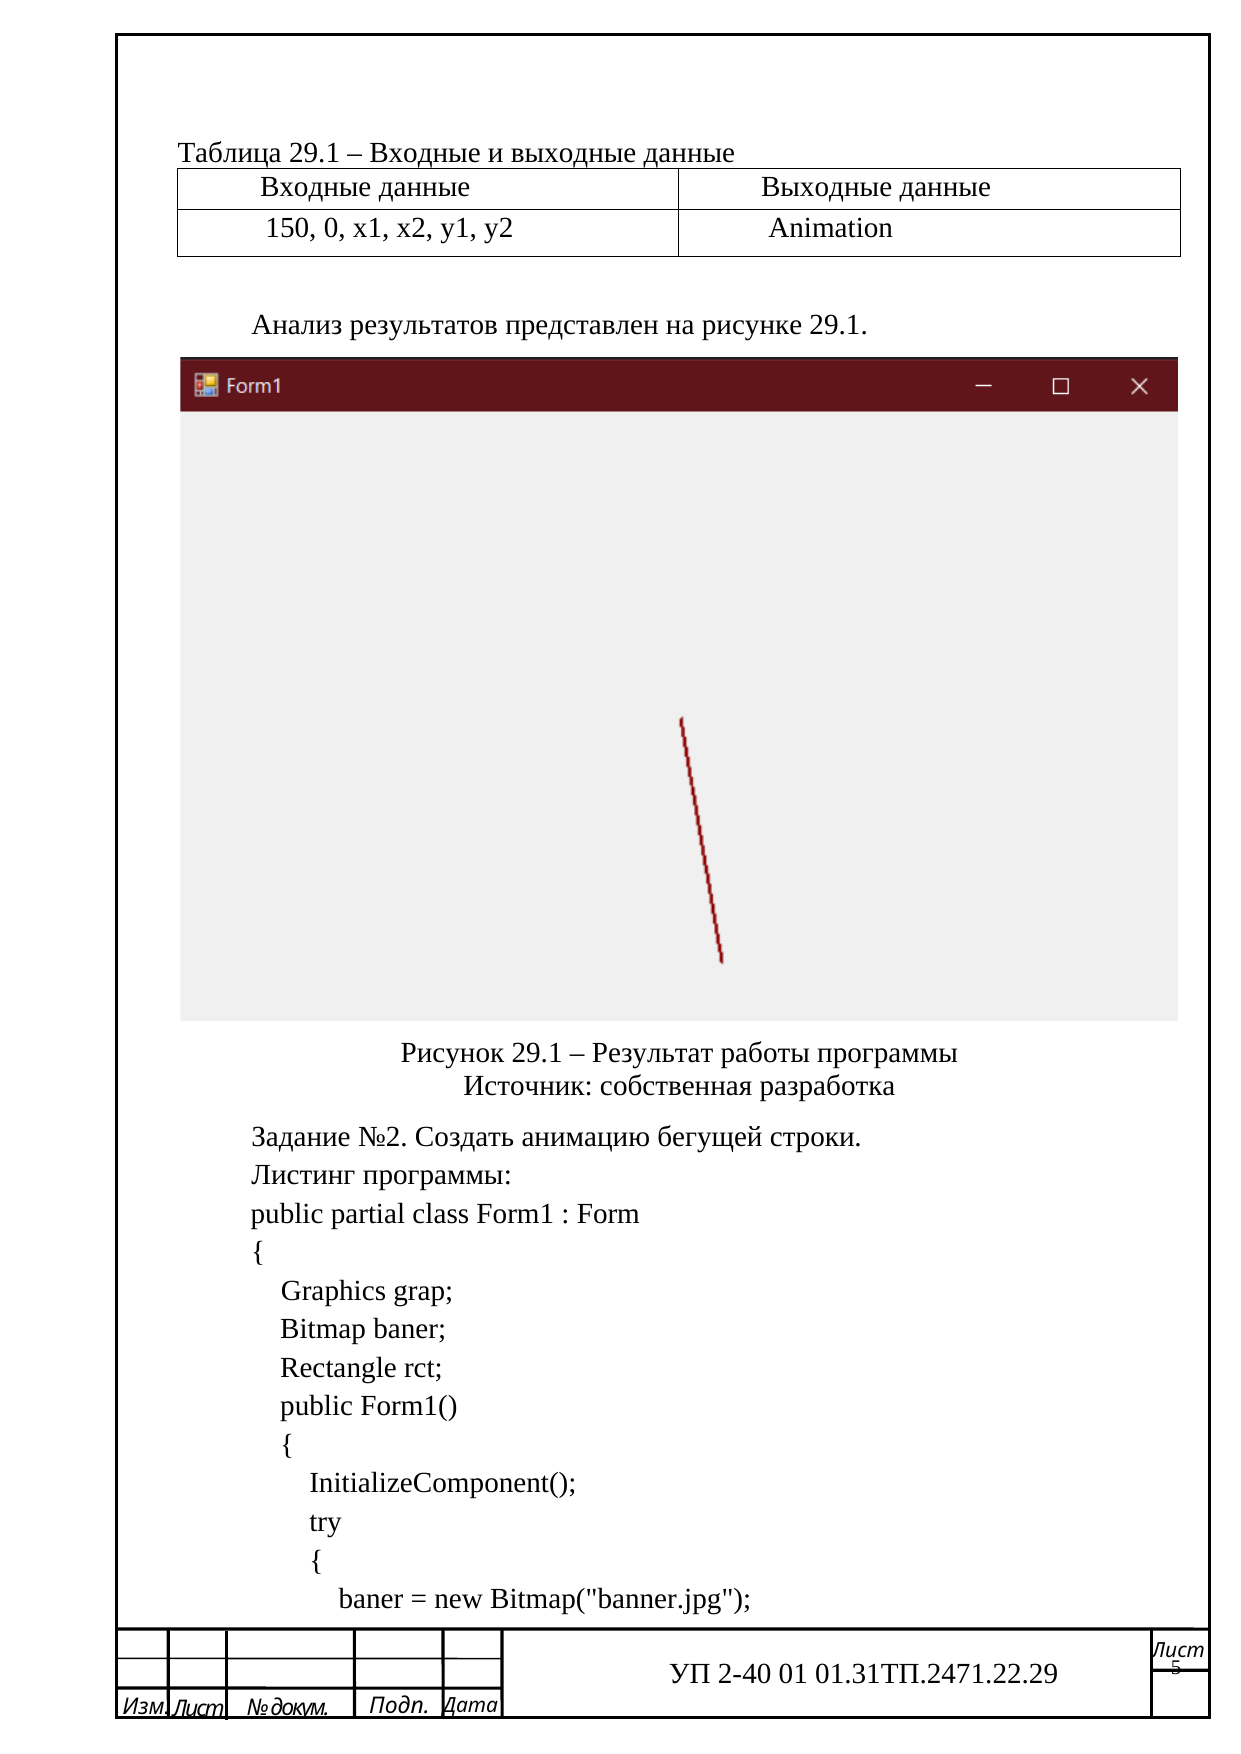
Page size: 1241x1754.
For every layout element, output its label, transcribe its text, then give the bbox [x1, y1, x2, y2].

picture [180, 357, 1178, 1021]
text InitializeComponent(); [177, 1466, 1181, 1499]
text try [177, 1504, 1181, 1538]
text { [177, 1543, 1181, 1576]
table_header Входные данные [178, 169, 678, 209]
text Задание №2. Создать анимацию бегущей строки. [177, 1119, 1181, 1152]
text Анализ результатов представлен на рисунке 29.1. [177, 307, 1181, 341]
table_cell 150, 0, x1, x2, y1, y2 [178, 210, 678, 256]
text Graphics grap; [177, 1273, 1181, 1306]
text public partial class Form1 : Form [177, 1196, 1181, 1229]
text Рисунок 29.1 – Результат работы программы [177, 1035, 1181, 1068]
text public Form1() [177, 1388, 1181, 1422]
text baner = new Bitmap("banner.jpg"); [177, 1581, 1181, 1615]
text { [177, 1427, 1181, 1461]
text Bitmap baner; [177, 1311, 1181, 1345]
table_cell Animation [679, 210, 1180, 256]
text Rectangle rct; [177, 1350, 1181, 1383]
text Таблица 29.1 – Входные и выходные данные [177, 135, 1181, 168]
text { [177, 1234, 1181, 1268]
table_header Выходные данные [679, 169, 1180, 209]
text Листинг программы: [177, 1157, 1181, 1191]
text Источник: собственная разработка [177, 1068, 1181, 1102]
